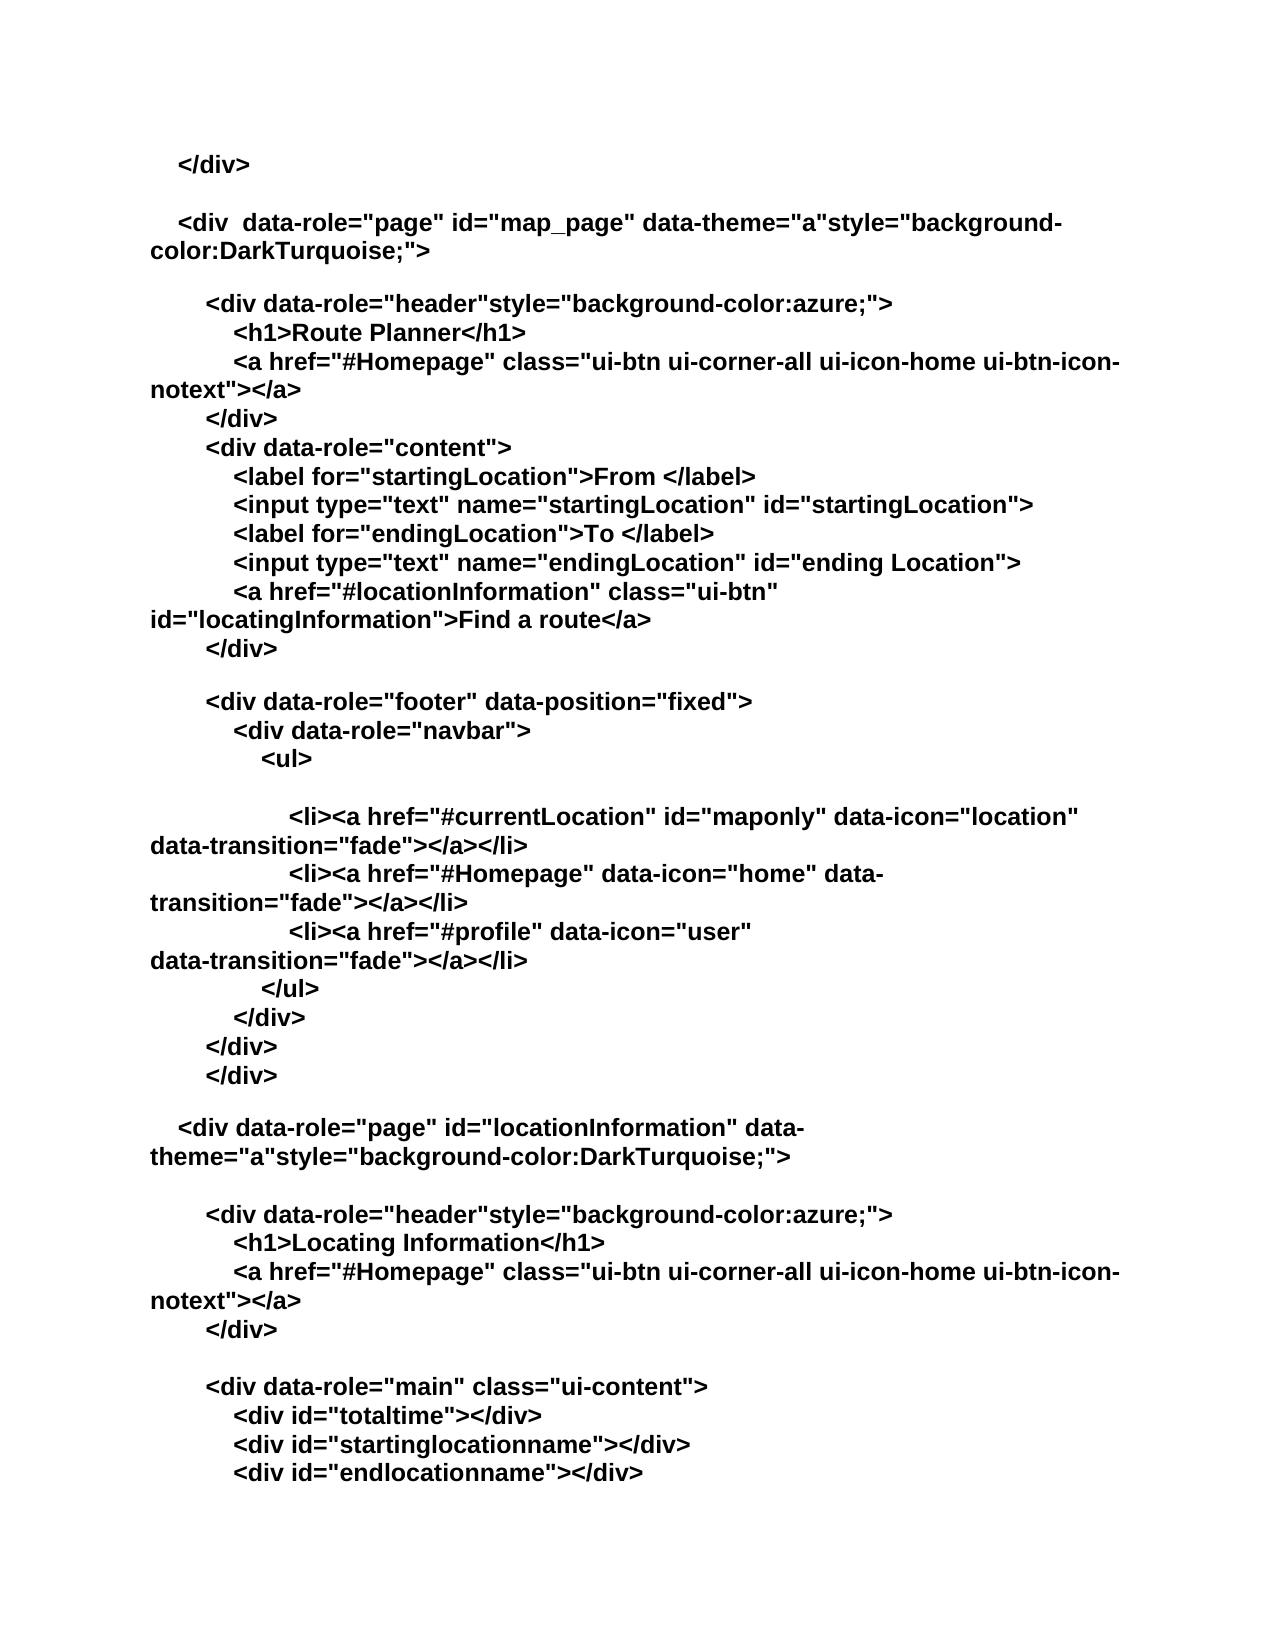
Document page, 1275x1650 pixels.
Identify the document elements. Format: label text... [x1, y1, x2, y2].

text </div> [150, 1032, 1125, 1061]
text <li><a href="#currentLocation" id="maponly" data-icon="location" data-transition="fade"></a></li> [150, 802, 1125, 859]
text <input type="text" name="startingLocation" id="startingLocation"> [150, 490, 1125, 519]
text </div> [150, 1003, 1125, 1032]
text <div data-role="main" class="ui-content"> [150, 1372, 1125, 1401]
text <a href="#Homepage" class="ui-btn ui-corner-all ui-icon-home ui-btn-icon-notext"></a> [150, 347, 1125, 404]
text <div data-role="page" id="map_page" data-theme="a"style="background-color:DarkTurquoise;"> [150, 207, 1125, 265]
text <div data-role="content"> [150, 433, 1125, 462]
text <div id="endlocationname"></div> [150, 1458, 1125, 1487]
text <a href="#locationInformation" class="ui-btn" id="locatingInformation">Find a route</a> [150, 577, 1125, 634]
text <label for="endingLocation">To </label> [150, 519, 1125, 548]
text </div> [150, 634, 1125, 663]
text </div> [150, 1061, 1125, 1089]
text <div data-role="header"style="background-color:azure;"> [150, 1200, 1125, 1228]
text </div> [150, 404, 1125, 433]
text <h1>Route Planner</h1> [150, 318, 1125, 347]
text <div data-role="header"style="background-color:azure;"> [150, 289, 1125, 318]
text <div data-role="page" id="locationInformation" data-theme="a"style="background-color:DarkTurquoise;"> [150, 1113, 1125, 1171]
text <div id="startinglocationname"></div> [150, 1430, 1125, 1458]
text <div data-role="navbar"> [150, 716, 1125, 744]
text <a href="#Homepage" class="ui-btn ui-corner-all ui-icon-home ui-btn-icon-notext"></a> [150, 1257, 1125, 1315]
text <div id="totaltime"></div> [150, 1401, 1125, 1430]
text </ul> [150, 974, 1125, 1003]
text <li><a href="#profile" data-icon="user" data-transition="fade"></a></li> [150, 917, 1125, 974]
text <h1>Locating Information</h1> [150, 1228, 1125, 1257]
text <input type="text" name="endingLocation" id="ending Location"> [150, 548, 1125, 577]
text <div data-role="footer" data-position="fixed"> [150, 687, 1125, 716]
text <label for="startingLocation">From </label> [150, 462, 1125, 490]
text <ul> [150, 744, 1125, 773]
text <li><a href="#Homepage" data-icon="home" data-transition="fade"></a></li> [150, 859, 1125, 917]
text </div> [150, 1315, 1125, 1343]
text </div> [150, 150, 1125, 179]
